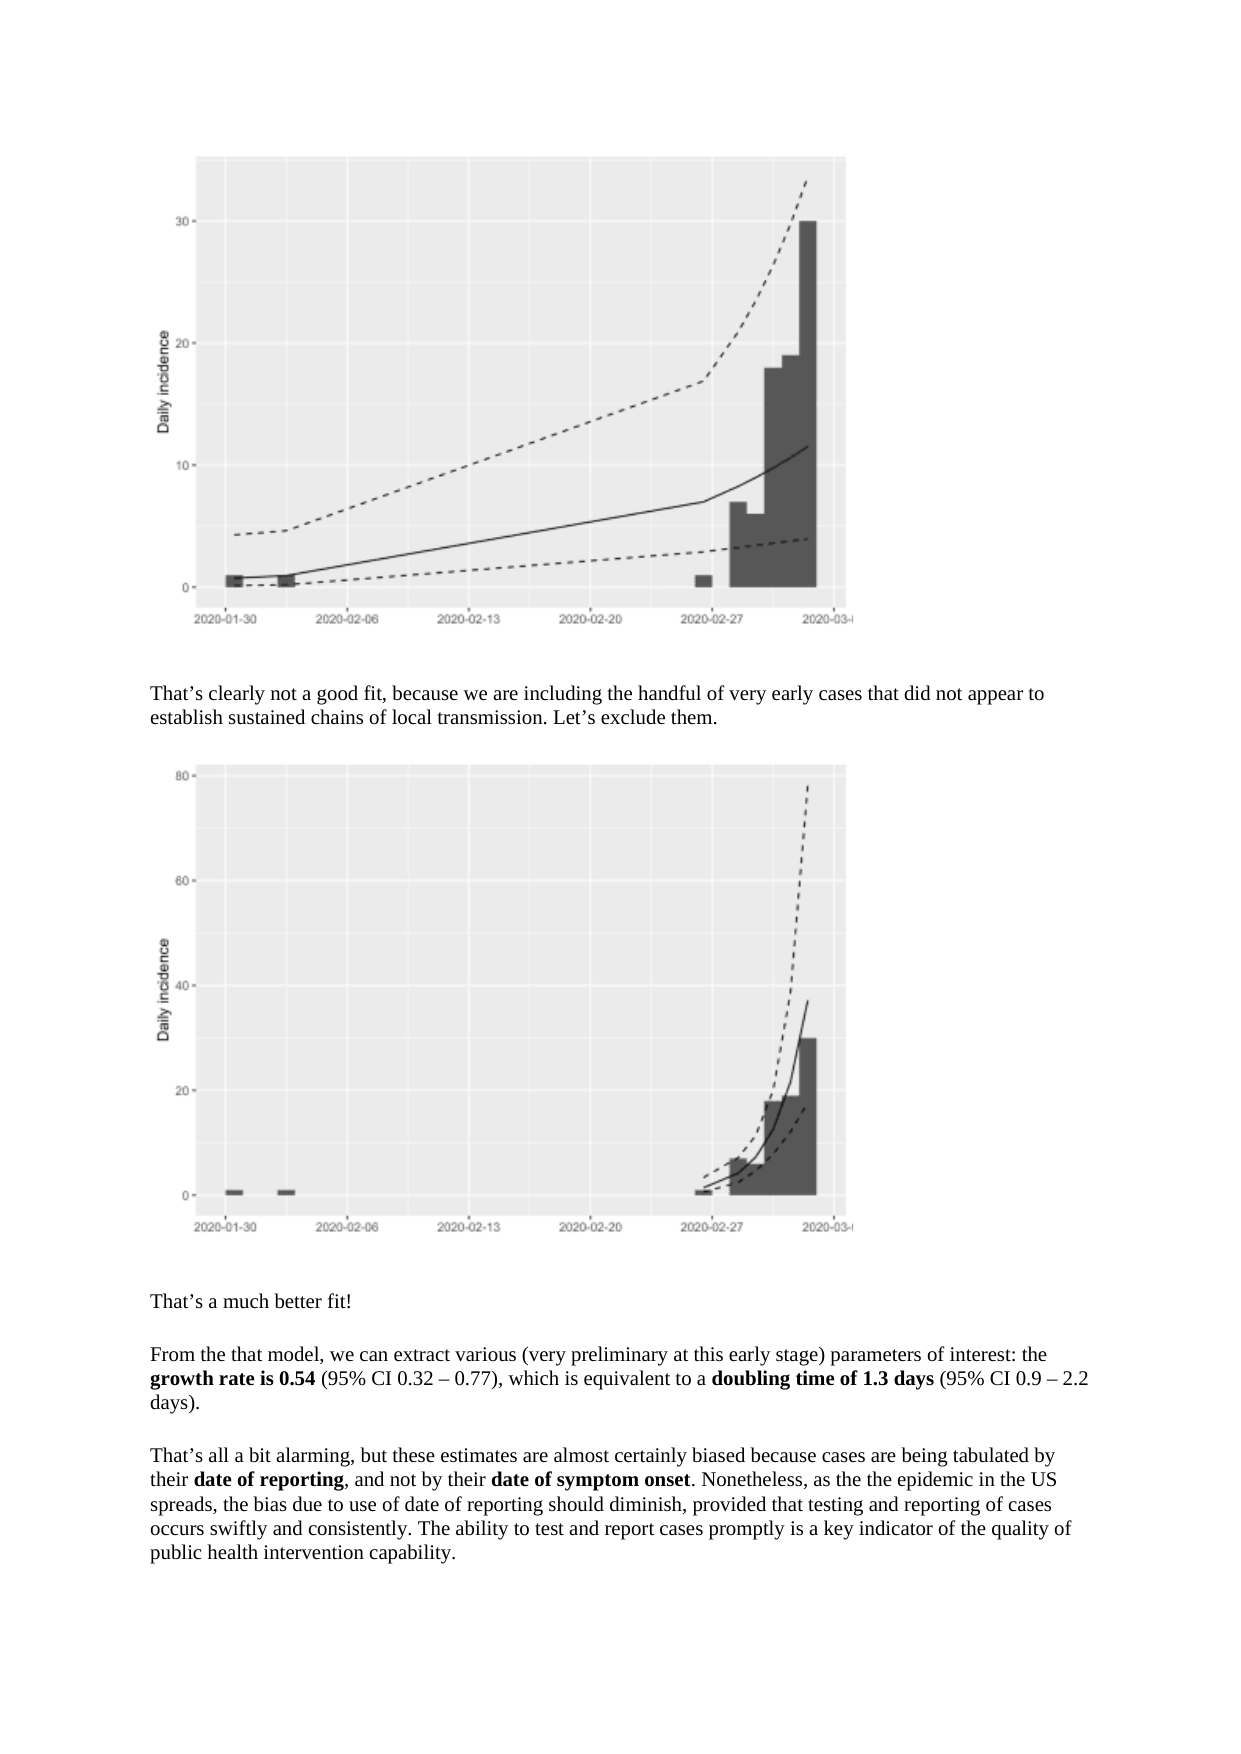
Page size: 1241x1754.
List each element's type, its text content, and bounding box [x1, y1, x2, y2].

text That’s clearly not a good fit, because we are including the handful of very early cases that did not appear to establish sustained chains of local transmission. Let’s exclude them. [150, 681, 1090, 729]
text That’s all a bit alarming, but these estimates are almost certainly biased because cases are being tabulated by their date of reporting, and not by their date of symptom onset. Nonetheless, as the the epidemic in the US spreads, the bias due to use of date of reporting should diminish, provided that testing and reporting of cases occurs swiftly and consistently. The ability to test and report cases promptly is a key indicator of the quality of public health intervention capability. [150, 1443, 1090, 1564]
text From the that model, we can extract various (very preliminary at this early stage) parameters of interest: the growth rate is 0.54 (95% CI 0.32 – 0.77), which is equivalent to a doubling time of 1.3 days (95% CI 0.9 – 2.2 days). [150, 1342, 1090, 1414]
picture [150, 150, 854, 652]
picture [150, 758, 854, 1260]
text That’s a much better fit! [150, 1289, 1090, 1313]
